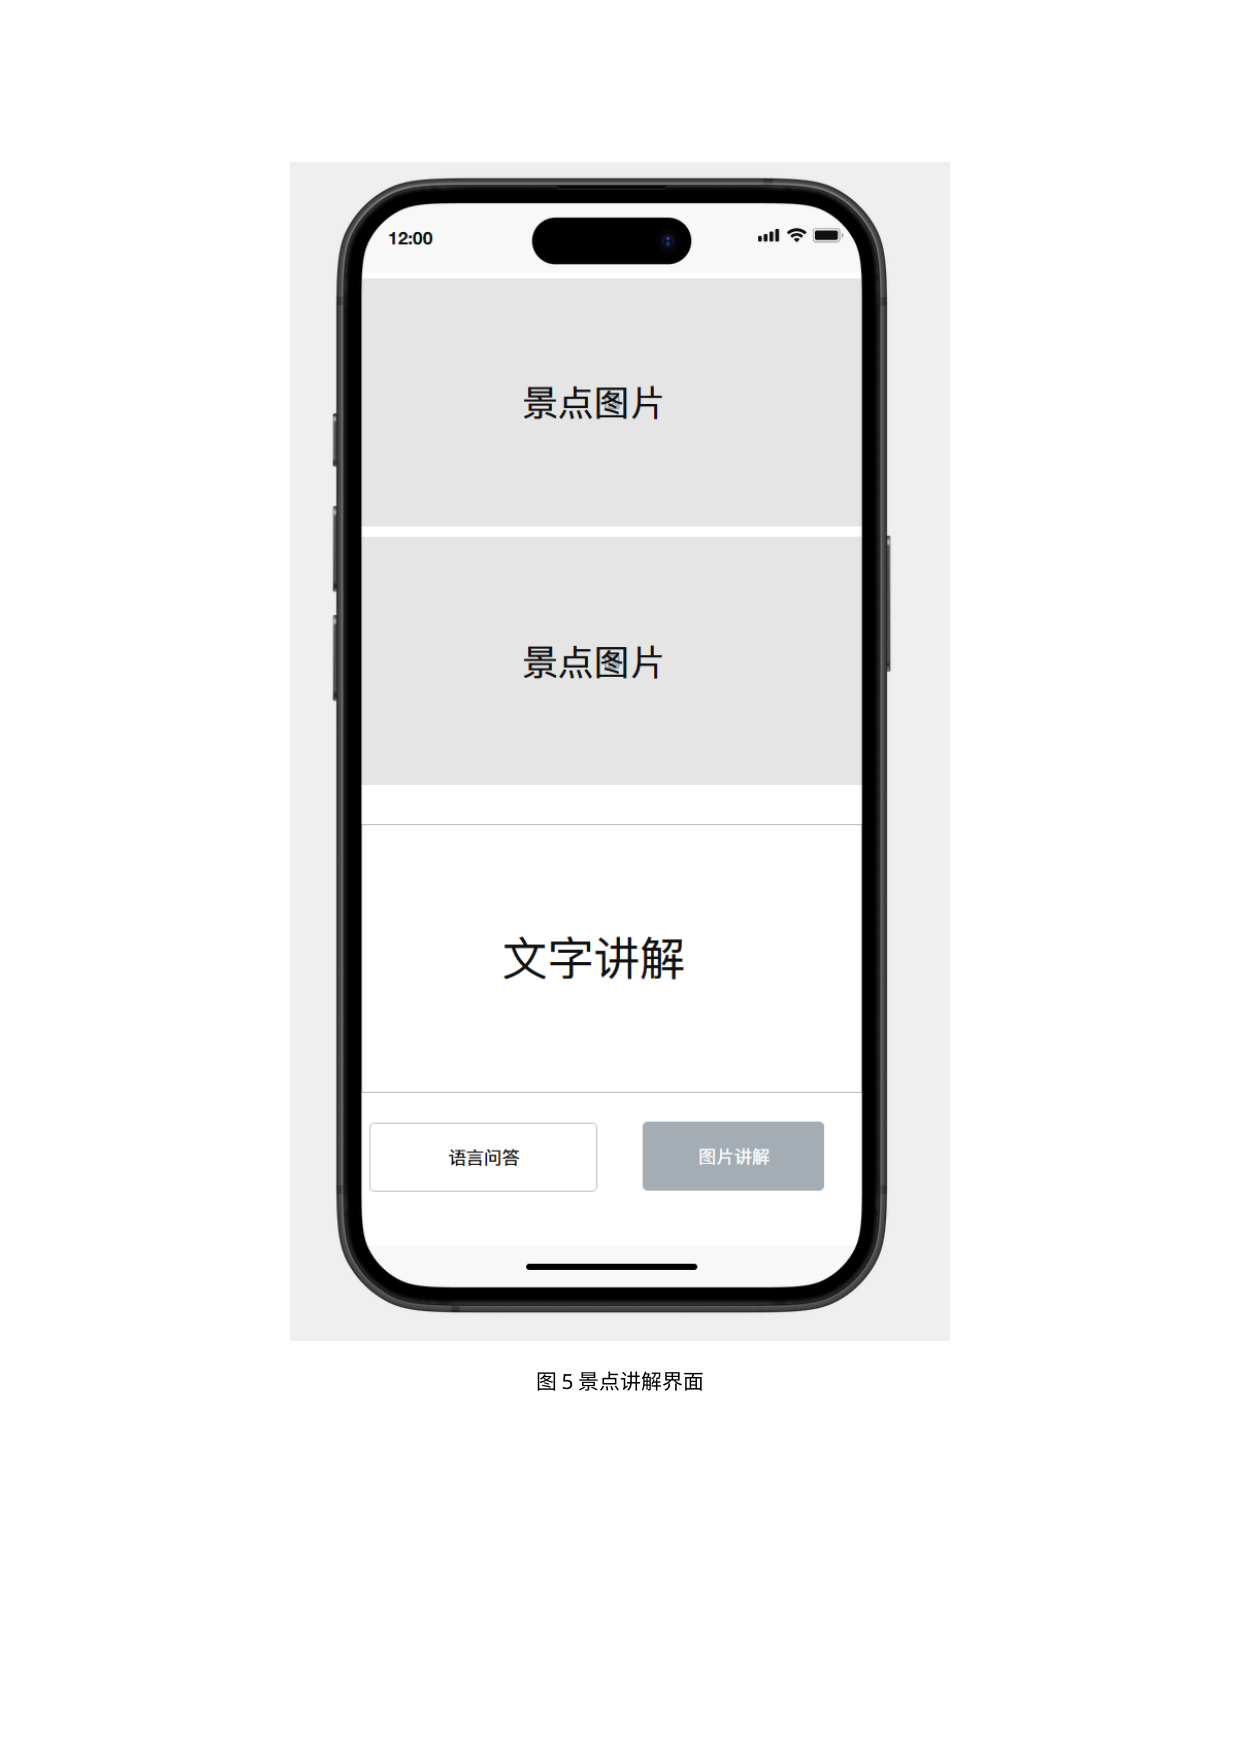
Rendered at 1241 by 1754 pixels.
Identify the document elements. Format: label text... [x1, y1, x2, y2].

text 图5 景点讲解界面 [187, 1364, 1053, 1397]
picture [289, 162, 951, 1341]
